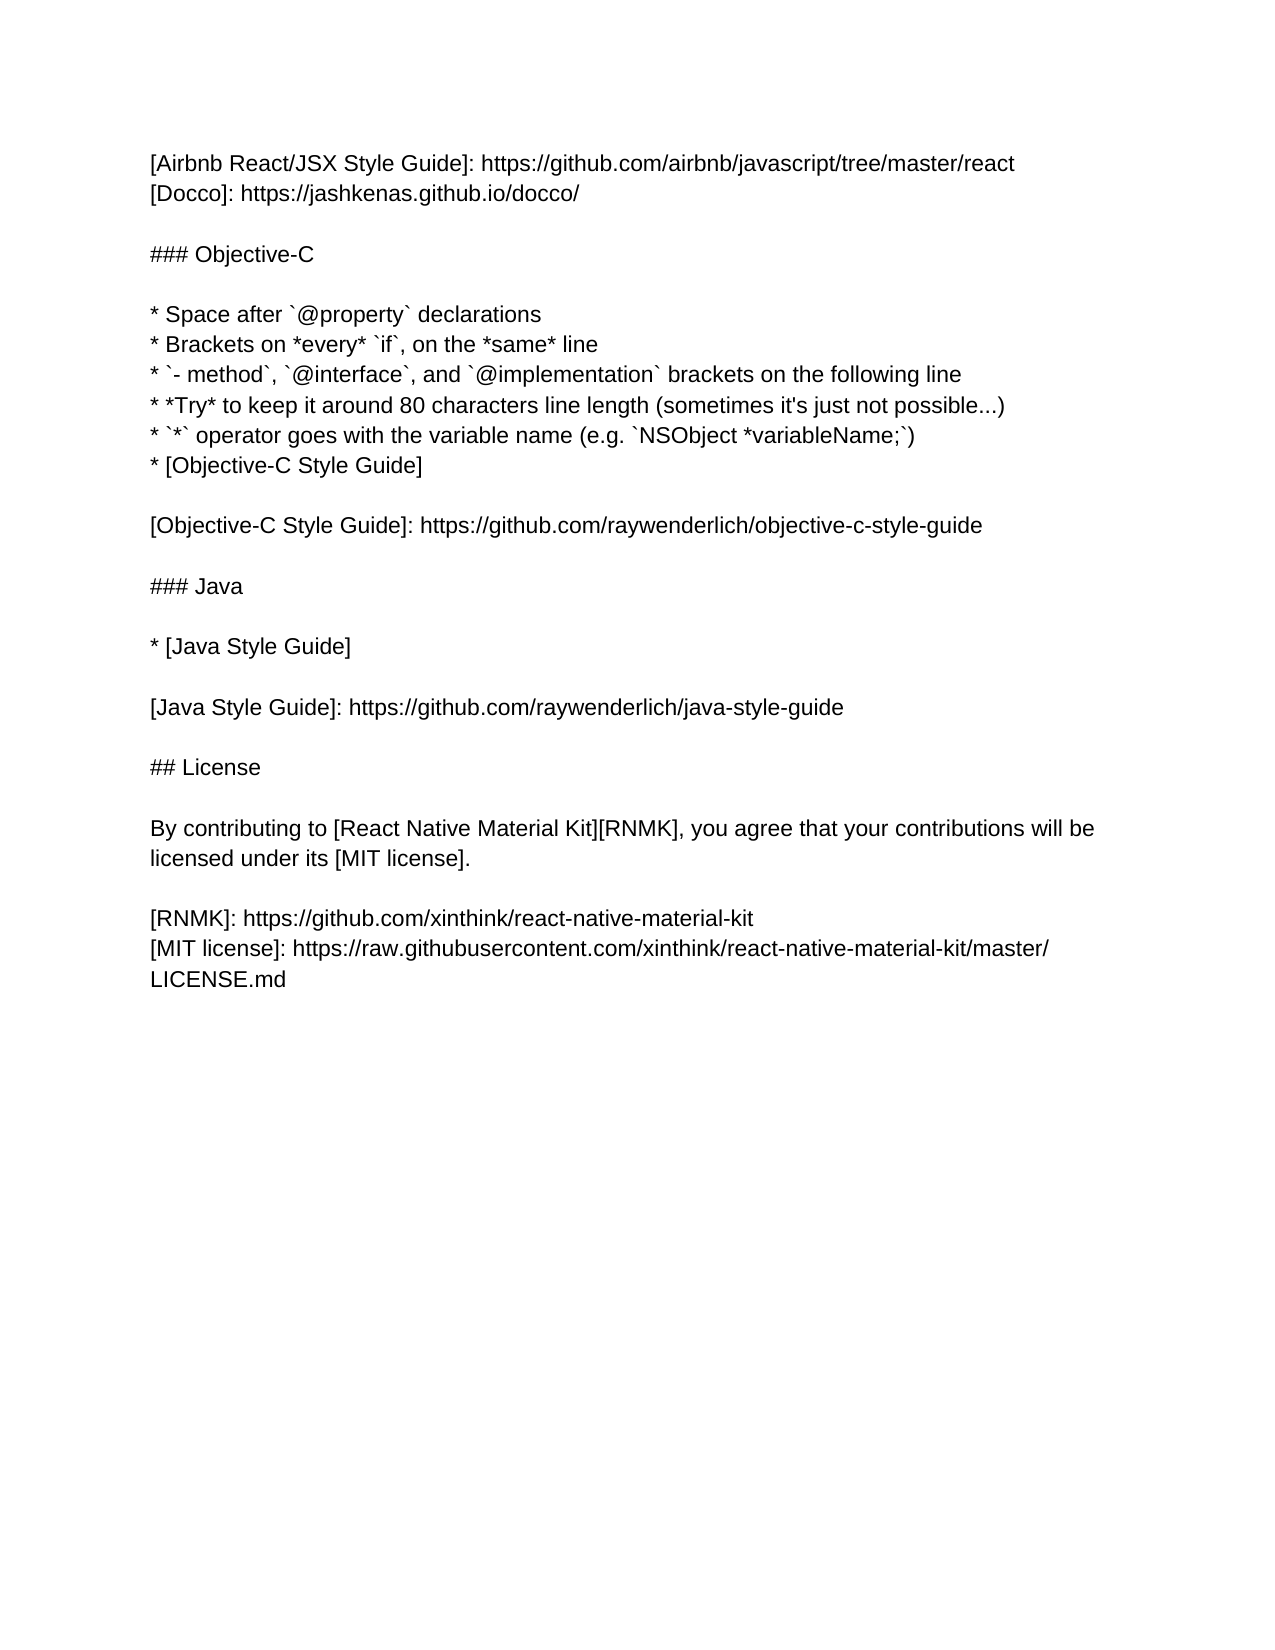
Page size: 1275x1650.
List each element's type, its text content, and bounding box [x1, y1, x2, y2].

text [MIT license]: https://raw.githubusercontent.com/xinthink/react-native-material-kit/master/LICENSE.md [150, 935, 1125, 992]
text * Space after `@property` declarations [150, 301, 1125, 327]
text * [Java Style Guide] [150, 633, 1125, 660]
text * Brackets on *every* `if`, on the *same* line [150, 331, 1125, 358]
text [RNMK]: https://github.com/xinthink/react-native-material-kit [150, 905, 1125, 932]
text By contributing to [React Native Material Kit][RNMK], you agree that your contributions will be licensed under its [MIT license]. [150, 814, 1125, 871]
text * `- method`, `@interface`, and `@implementation` brackets on the following line [150, 361, 1125, 388]
text ### Objective-C [150, 241, 1125, 267]
text ### Java [150, 573, 1125, 599]
text * *Try* to keep it around 80 characters line length (sometimes it's just not possible...) [150, 392, 1125, 418]
text [Objective-C Style Guide]: https://github.com/raywenderlich/objective-c-style-guide [150, 512, 1125, 539]
text [Java Style Guide]: https://github.com/raywenderlich/java-style-guide [150, 694, 1125, 720]
text [Airbnb React/JSX Style Guide]: https://github.com/airbnb/javascript/tree/master/react [150, 150, 1125, 176]
text * `*` operator goes with the variable name (e.g. `NSObject *variableName;`) [150, 422, 1125, 448]
text ## License [150, 754, 1125, 781]
text * [Objective-C Style Guide] [150, 452, 1125, 478]
text [Docco]: https://jashkenas.github.io/docco/ [150, 180, 1125, 207]
